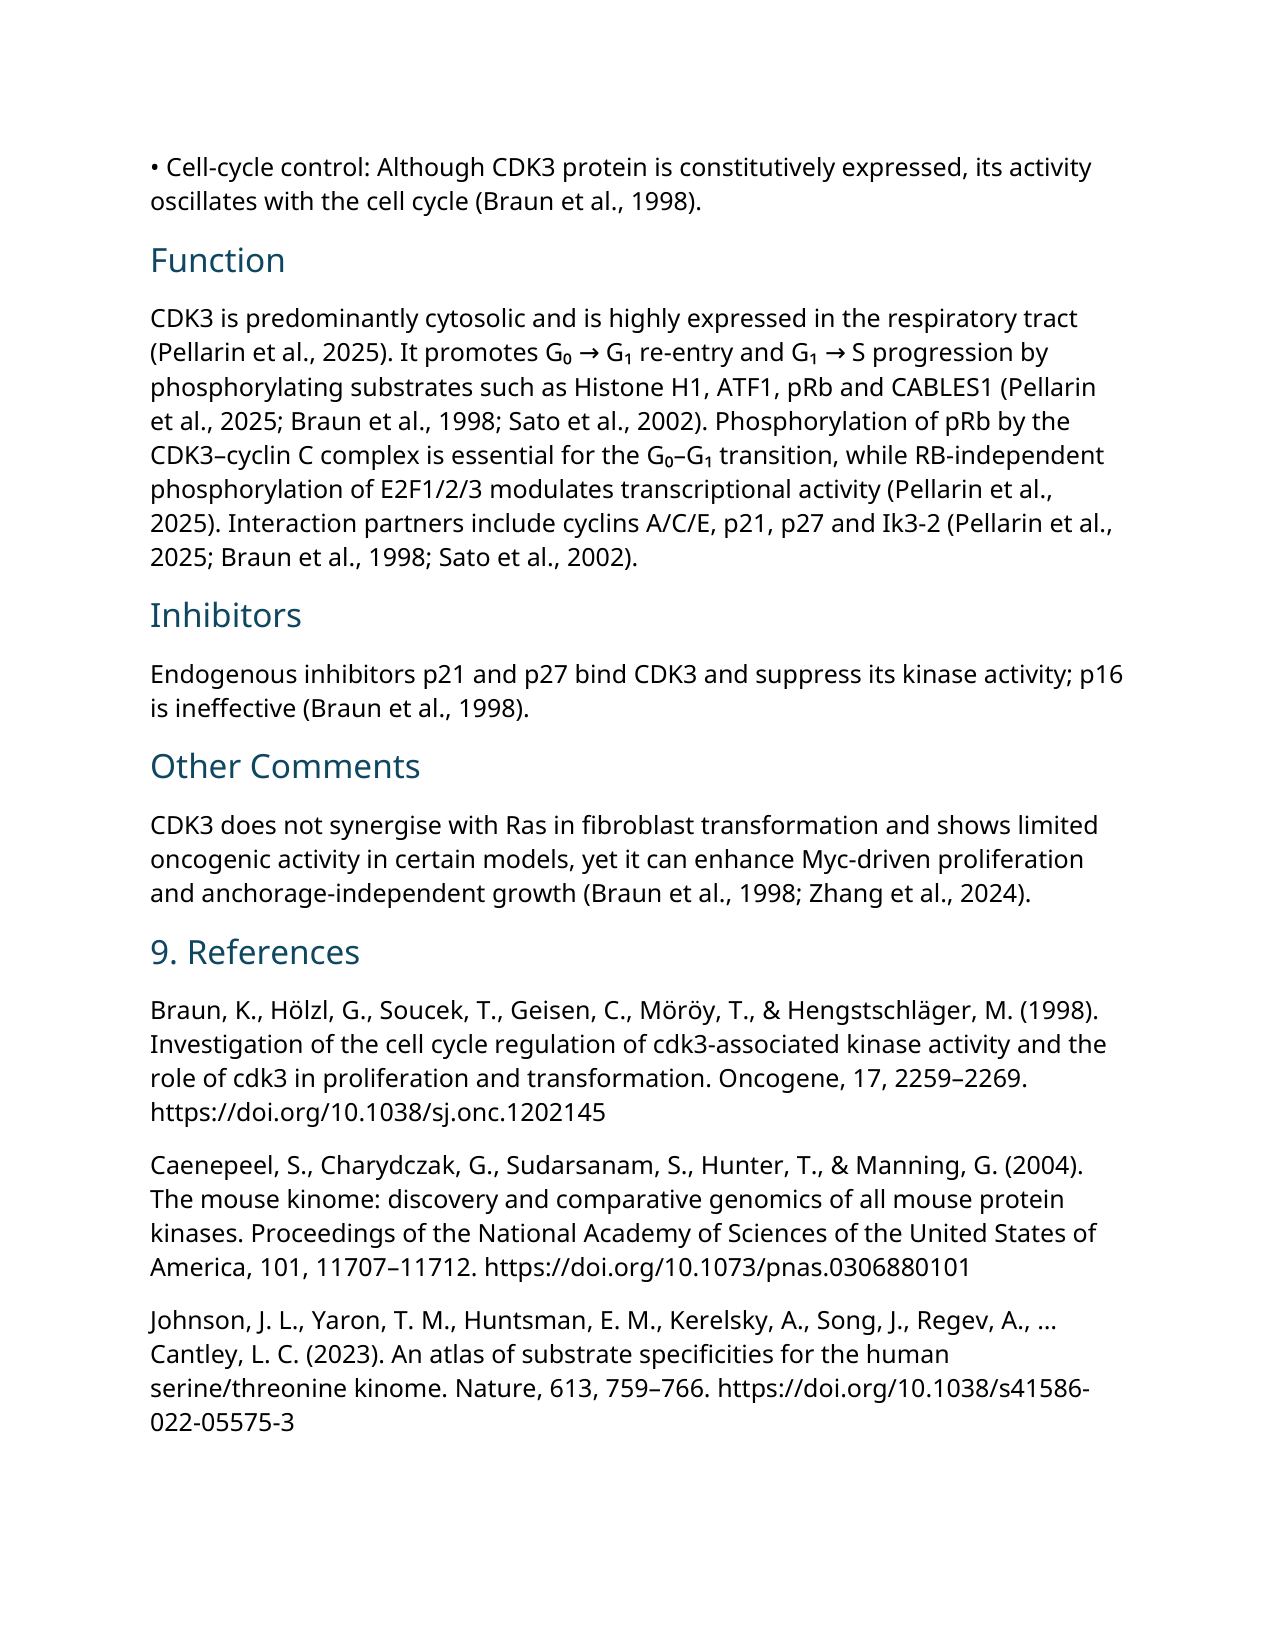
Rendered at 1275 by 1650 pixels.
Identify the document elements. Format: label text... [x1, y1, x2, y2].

subtitle 9. References [150, 928, 1125, 974]
subtitle Inhibitors [150, 592, 1125, 638]
text CDK3 is predominantly cytosolic and is highly expressed in the respiratory tract (Pellarin et al., 2025). It promotes G₀ → G₁ re-entry and G₁ → S progression by phosphorylating substrates such as Histone H1, ATF1, pRb and CABLES1 (Pellarin et al., 2025; Braun et al., 1998; Sato et al., 2002). Phosphorylation of pRb by the CDK3–cyclin C complex is essential for the G₀–G₁ transition, while RB-independent phosphorylation of E2F1/2/3 modulates transcriptional activity (Pellarin et al., 2025). Interaction partners include cyclins A/C/E, p21, p27 and Ik3-2 (Pellarin et al., 2025; Braun et al., 1998; Sato et al., 2002). [150, 301, 1125, 573]
subtitle Other Comments [150, 743, 1125, 789]
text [150, 150, 1125, 218]
text Johnson, J. L., Yaron, T. M., Huntsman, E. M., Kerelsky, A., Song, J., Regev, A., … Cantley, L. C. (2023). An atlas of substrate specificities for the human serine/threonine kinome. Nature, 613, 759–766. https://doi.org/10.1038/s41586-022-05575-3 [150, 1303, 1125, 1439]
subtitle Function [150, 237, 1125, 282]
text Braun, K., Hölzl, G., Soucek, T., Geisen, C., Möröy, T., & Hengstschläger, M. (1998). Investigation of the cell cycle regulation of cdk3-associated kinase activity and the role of cdk3 in proliferation and transformation. Oncogene, 17, 2259–2269. https://doi.org/10.1038/sj.onc.1202145 [150, 993, 1125, 1129]
text Caenepeel, S., Charydczak, G., Sudarsanam, S., Hunter, T., & Manning, G. (2004). The mouse kinome: discovery and comparative genomics of all mouse protein kinases. Proceedings of the National Academy of Sciences of the United States of America, 101, 11707–11712. https://doi.org/10.1073/pnas.0306880101 [150, 1148, 1125, 1284]
text Endogenous inhibitors p21 and p27 bind CDK3 and suppress its kinase activity; p16 is ineffective (Braun et al., 1998). [150, 656, 1125, 724]
text CDK3 does not synergise with Ras in fibroblast transformation and shows limited oncogenic activity in certain models, yet it can enhance Myc-driven proliferation and anchorage-independent growth (Braun et al., 1998; Zhang et al., 2024). [150, 807, 1125, 910]
